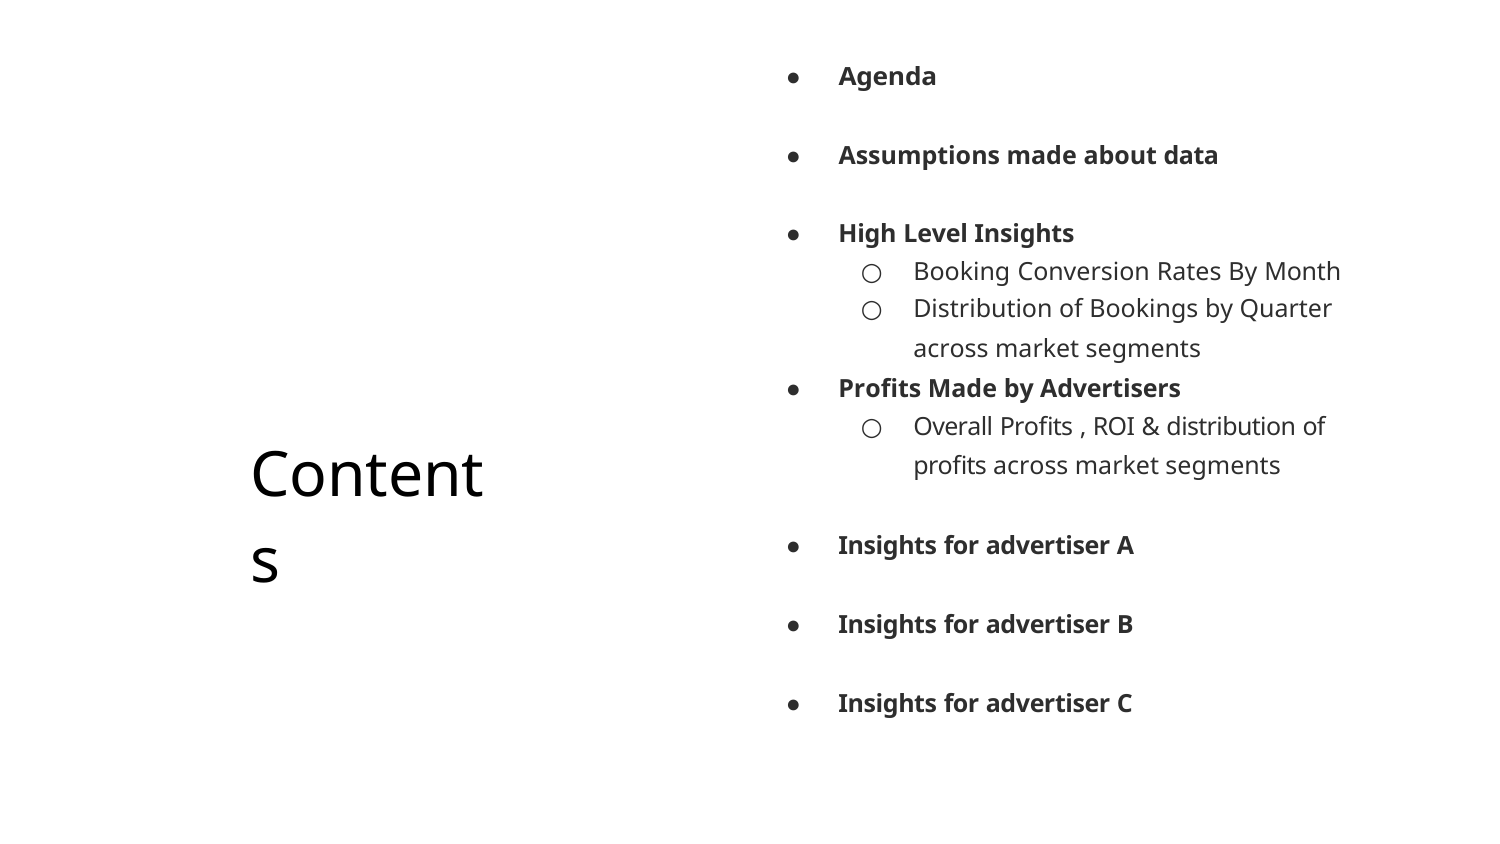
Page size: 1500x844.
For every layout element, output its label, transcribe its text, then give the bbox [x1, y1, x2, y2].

list Assumptions made about data [786, 137, 1500, 171]
list Distribution of Bookings by Quarter across market segments [861, 291, 1377, 365]
list Profits Made by Advertisers [786, 371, 1500, 405]
list Booking Conversion Rates By Month [861, 253, 1500, 287]
list Overall Profits , ROI & distribution of profits across market segments [861, 408, 1380, 482]
list Insights for advertiser C [786, 685, 1500, 719]
list High Level Insights [786, 215, 1500, 249]
subtitle Contents [250, 430, 502, 600]
list Insights for advertiser B [786, 606, 1500, 640]
list Insights for advertiser A [786, 528, 1500, 562]
list Agenda [786, 58, 1500, 93]
